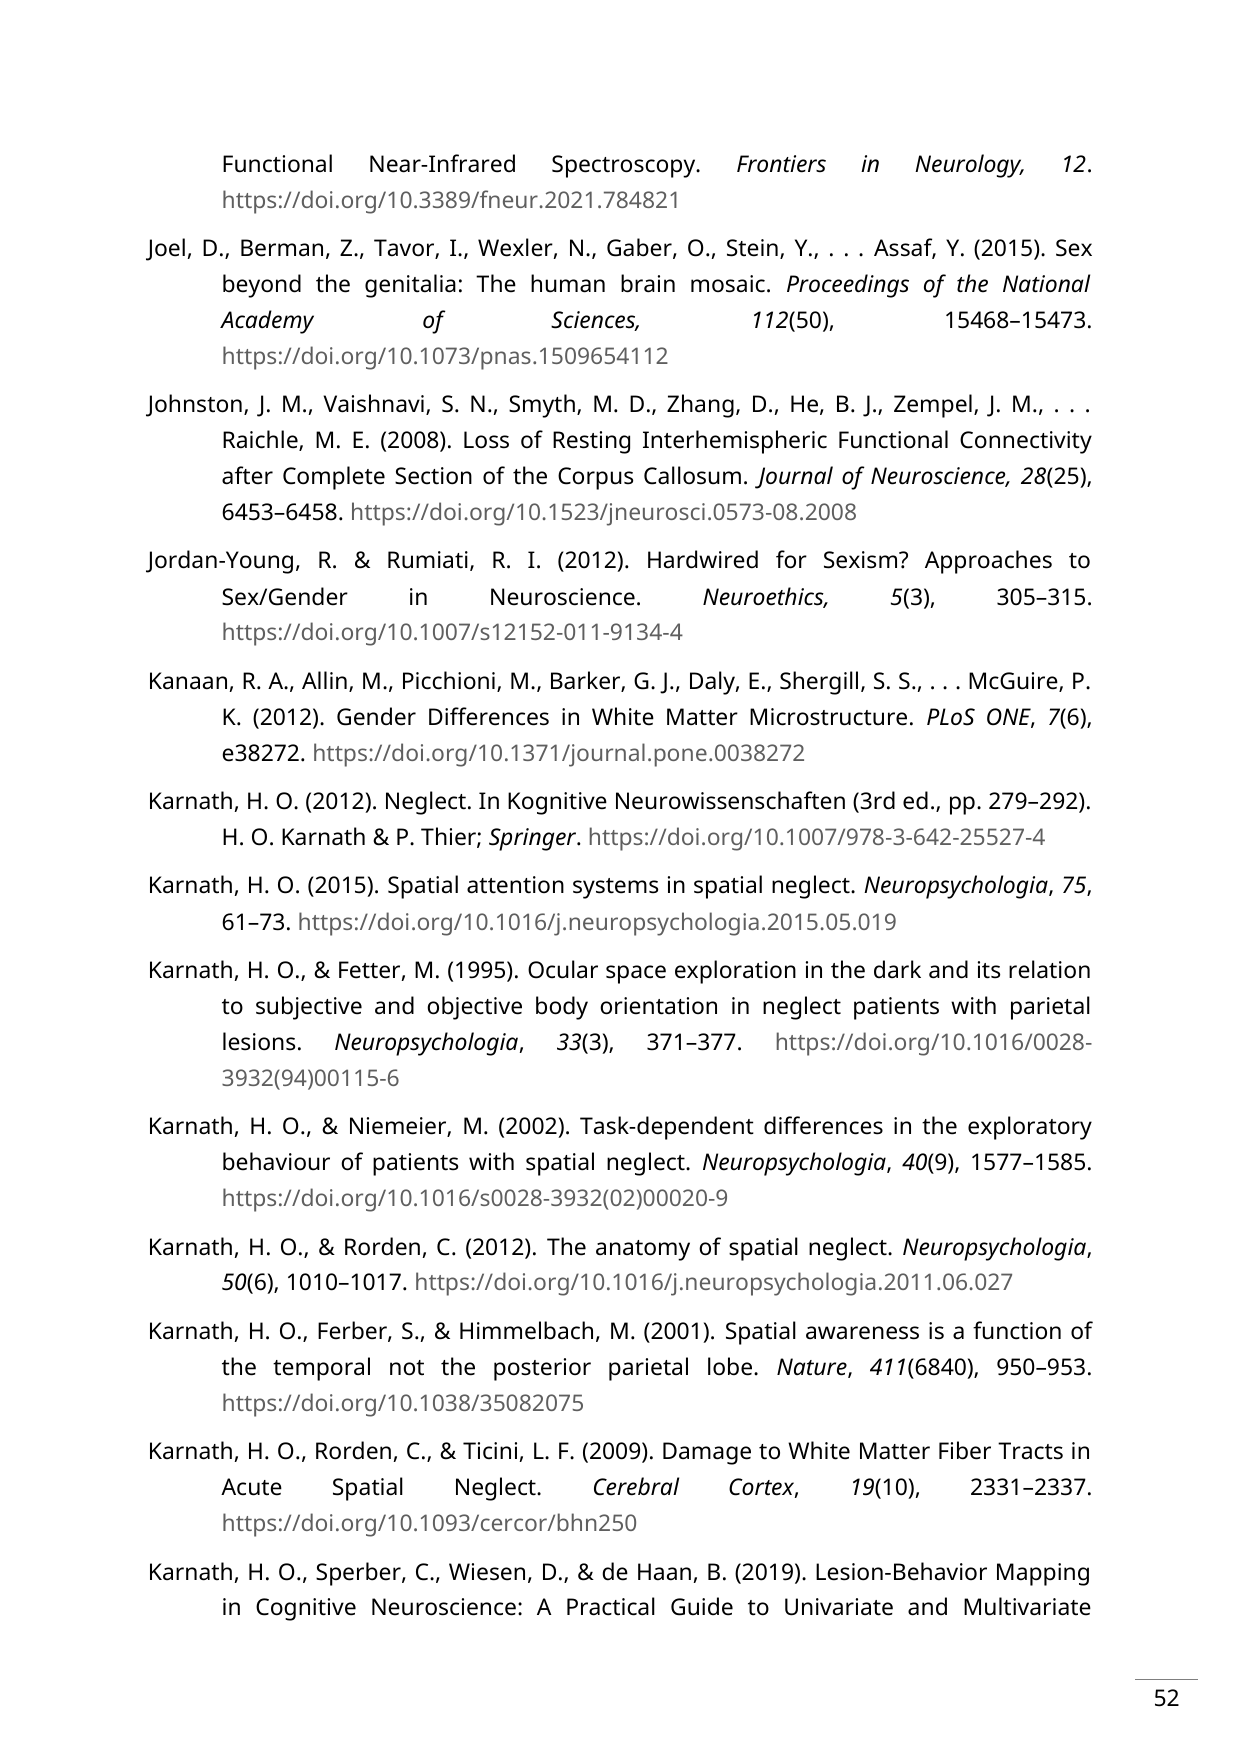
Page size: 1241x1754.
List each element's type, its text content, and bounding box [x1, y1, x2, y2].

text Karnath, H. O., Rorden, C., & Ticini, L. F. (2009). Damage to White Matter Fiber Tracts in Acute Spatial Neglect. Cerebral Cortex, 19(10), 2331–2337. https://doi.org/10.1093/cercor/bhn250 [148, 1435, 1093, 1538]
text Johnston, J. M., Vaishnavi, S. N., Smyth, M. D., Zhang, D., He, B. J., Zempel, J. M., . . . Raichle, M. E. (2008). Loss of Resting Interhemispheric Functional Connectivity after Complete Section of the Corpus Callosum. Journal of Neuroscience, 28(25), 6453–6458. https://doi.org/10.1523/jneurosci.0573-08.2008 [148, 388, 1093, 527]
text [148, 1555, 1093, 1623]
text Karnath, H. O., Ferber, S., & Himmelbach, M. (2001). Spatial awareness is a function of the temporal not the posterior parietal lobe. Nature, 411(6840), 950–953. https://doi.org/10.1038/35082075 [148, 1315, 1093, 1418]
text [148, 148, 1093, 215]
text Karnath, H. O., & Rorden, C. (2012). The anatomy of spatial neglect. Neuropsychologia, 50(6), 1010–1017. https://doi.org/10.1016/j.neuropsychologia.2011.06.027 [148, 1230, 1093, 1298]
text Joel, D., Berman, Z., Tavor, I., Wexler, N., Gaber, O., Stein, Y., . . . Assaf, Y. (2015). Sex beyond the genitalia: The human brain mosaic. Proceedings of the National Academy of Sciences, 112(50), 15468–15473. https://doi.org/10.1073/pnas.1509654112 [148, 232, 1093, 371]
text Jordan-Young, R. & Rumiati, R. I. (2012). Hardwired for Sexism? Approaches to Sex/Gender in Neuroscience. Neuroethics, 5(3), 305–315. https://doi.org/10.1007/s12152-011-9134-4 [148, 544, 1093, 648]
text Kanaan, R. A., Allin, M., Picchioni, M., Barker, G. J., Daly, E., Shergill, S. S., . . . McGuire, P. K. (2012). Gender Differences in White Matter Microstructure. PLoS ONE, 7(6), e38272. https://doi.org/10.1371/journal.pone.0038272 [148, 665, 1093, 768]
text Karnath, H. O., & Fetter, M. (1995). Ocular space exploration in the dark and its relation to subjective and objective body orientation in neglect patients with parietal lesions. Neuropsychologia, 33(3), 371–377. https://doi.org/10.1016/0028-3932(94)00115-6 [148, 954, 1093, 1093]
text Karnath, H. O. (2012). Neglect. In Kognitive Neurowissenschaften (3rd ed., pp. 279–292). H. O. Karnath & P. Thier; Springer. https://doi.org/10.1007/978-3-642-25527-4 [148, 785, 1093, 852]
text Karnath, H. O. (2015). Spatial attention systems in spatial neglect. Neuropsychologia, 75, 61–73. https://doi.org/10.1016/j.neuropsychologia.2015.05.019 [148, 869, 1093, 937]
text Karnath, H. O., & Niemeier, M. (2002). Task-dependent differences in the exploratory behaviour of patients with spatial neglect. Neuropsychologia, 40(9), 1577–1585. https://doi.org/10.1016/s0028-3932(02)00020-9 [148, 1110, 1093, 1213]
